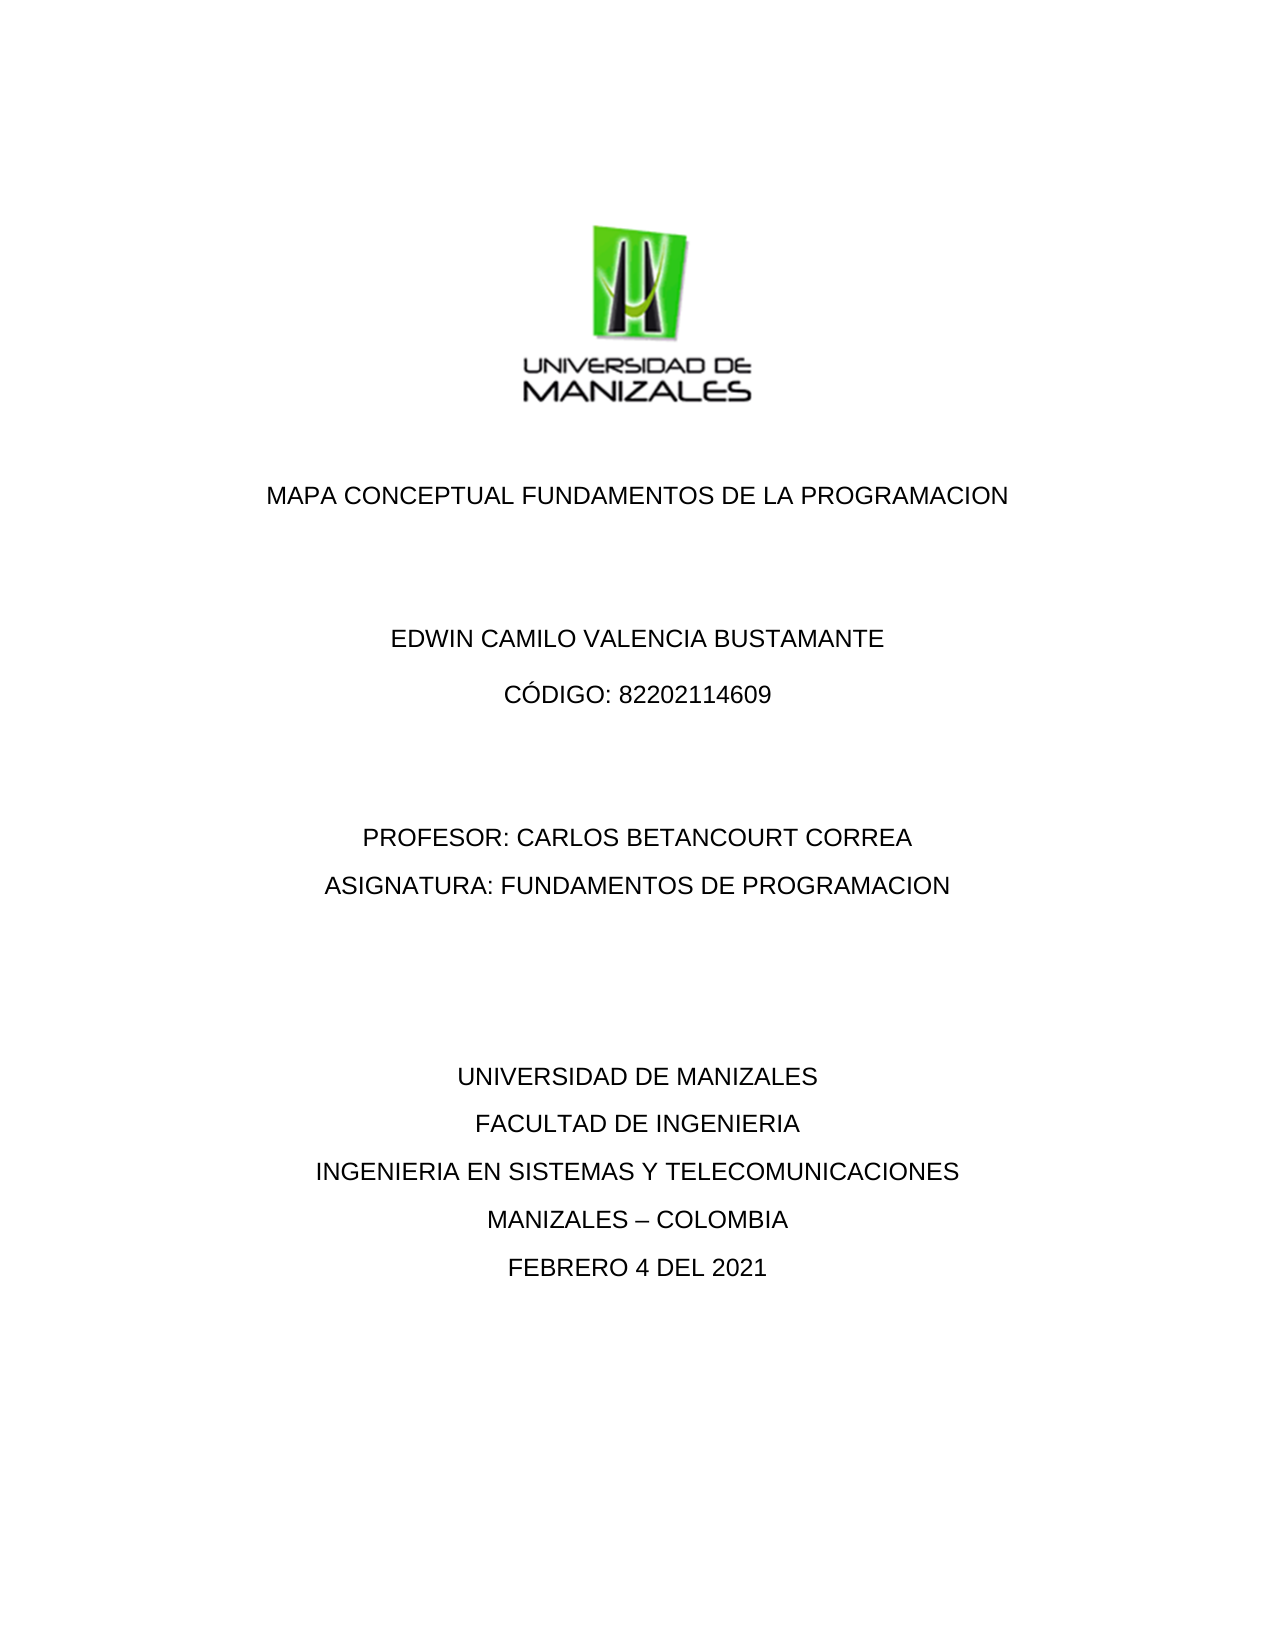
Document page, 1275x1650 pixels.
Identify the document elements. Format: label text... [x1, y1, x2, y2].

text FACULTAD DE INGENIERIA [177, 1109, 1098, 1138]
text EDWIN CAMILO VALENCIA BUSTAMANTE [177, 624, 1098, 653]
text MAPA CONCEPTUAL FUNDAMENTOS DE LA PROGRAMACION [177, 481, 1098, 510]
text INGENIERIA EN SISTEMAS Y TELECOMUNICACIONES [177, 1157, 1098, 1186]
text MANIZALES – COLOMBIA [177, 1205, 1098, 1233]
text UNIVERSIDAD DE MANIZALES [177, 1062, 1098, 1090]
text ASIGNATURA: FUNDAMENTOS DE PROGRAMACION [177, 871, 1098, 899]
text CÓDIGO: 82202114609 [177, 680, 1098, 709]
text FEBRERO 4 DEL 2021 [177, 1252, 1098, 1281]
text PROFESOR: CARLOS BETANCOURT CORREA [177, 823, 1098, 852]
picture [508, 194, 768, 416]
